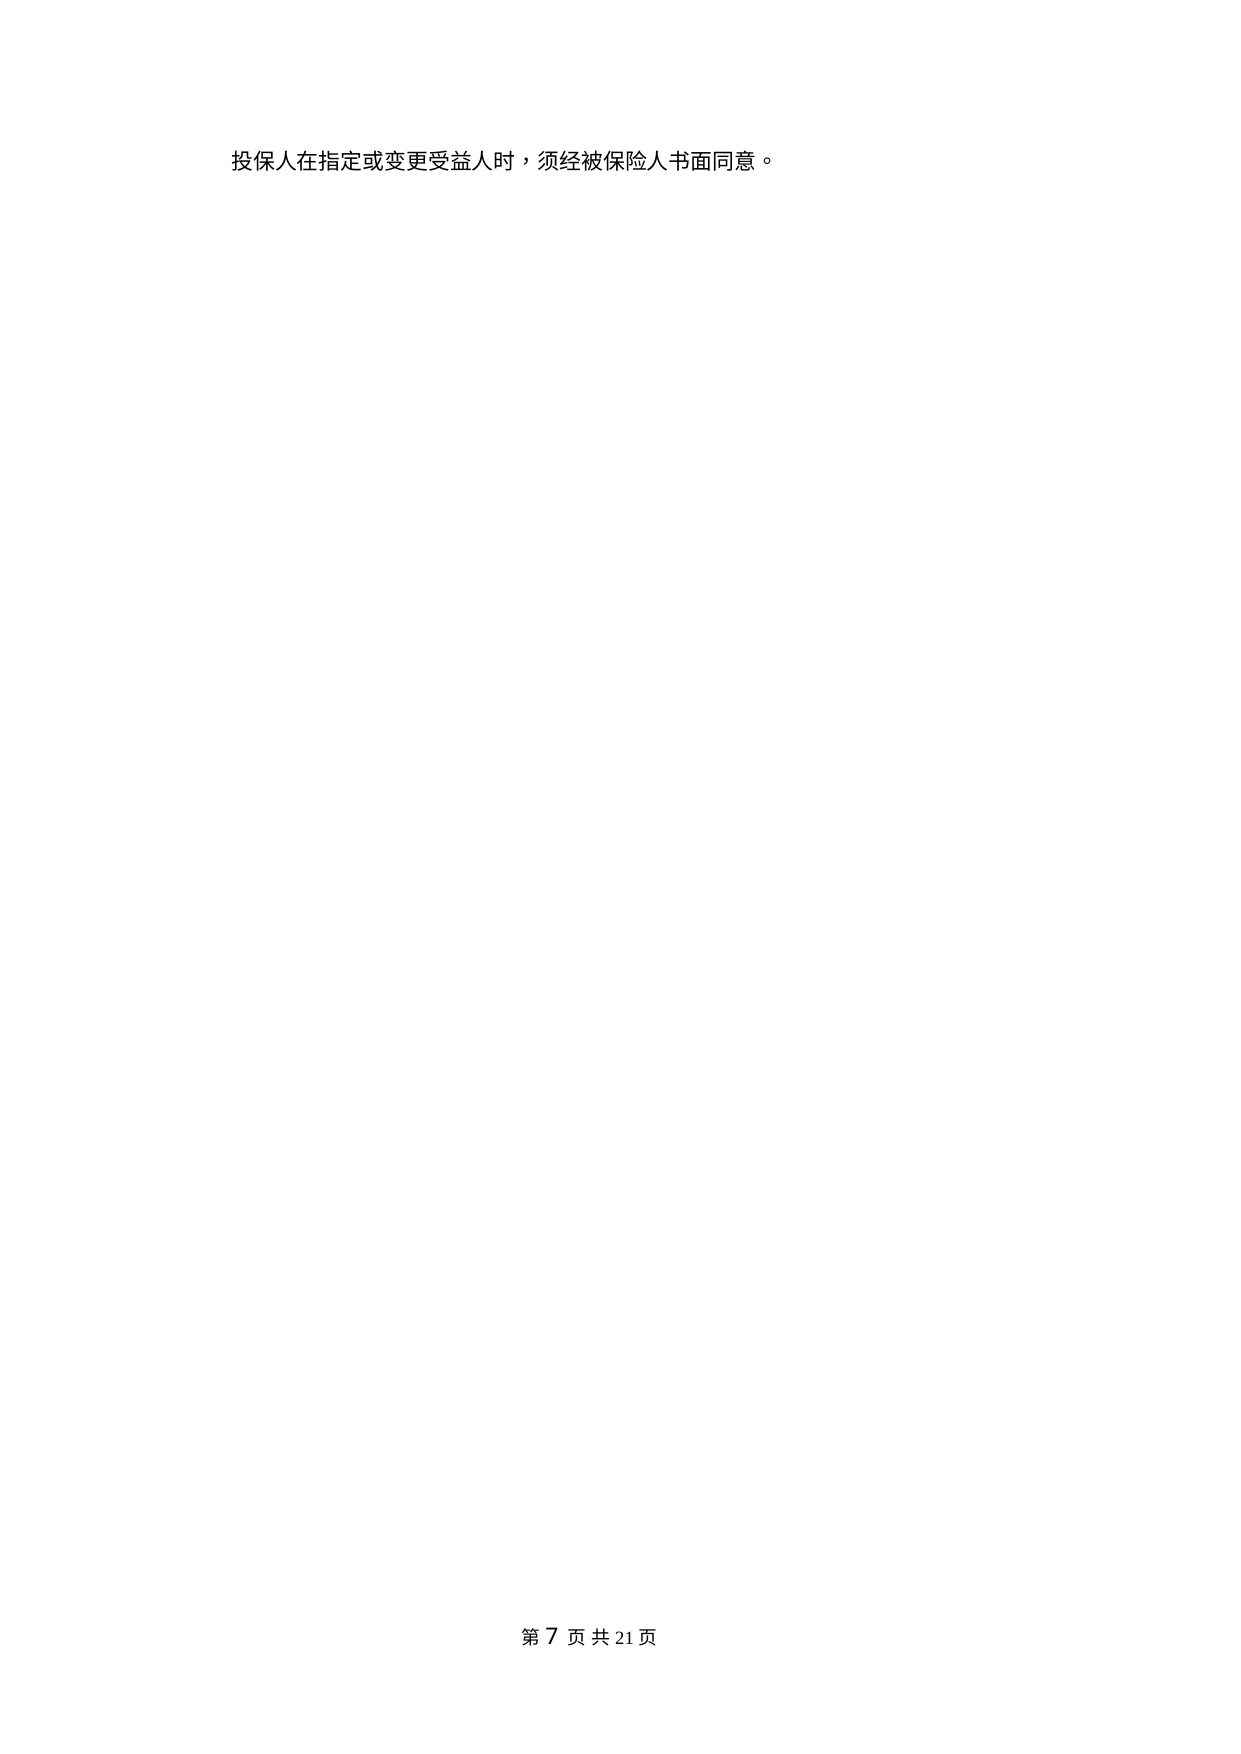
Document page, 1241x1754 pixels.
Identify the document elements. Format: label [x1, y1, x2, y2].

text [187, 146, 1041, 176]
